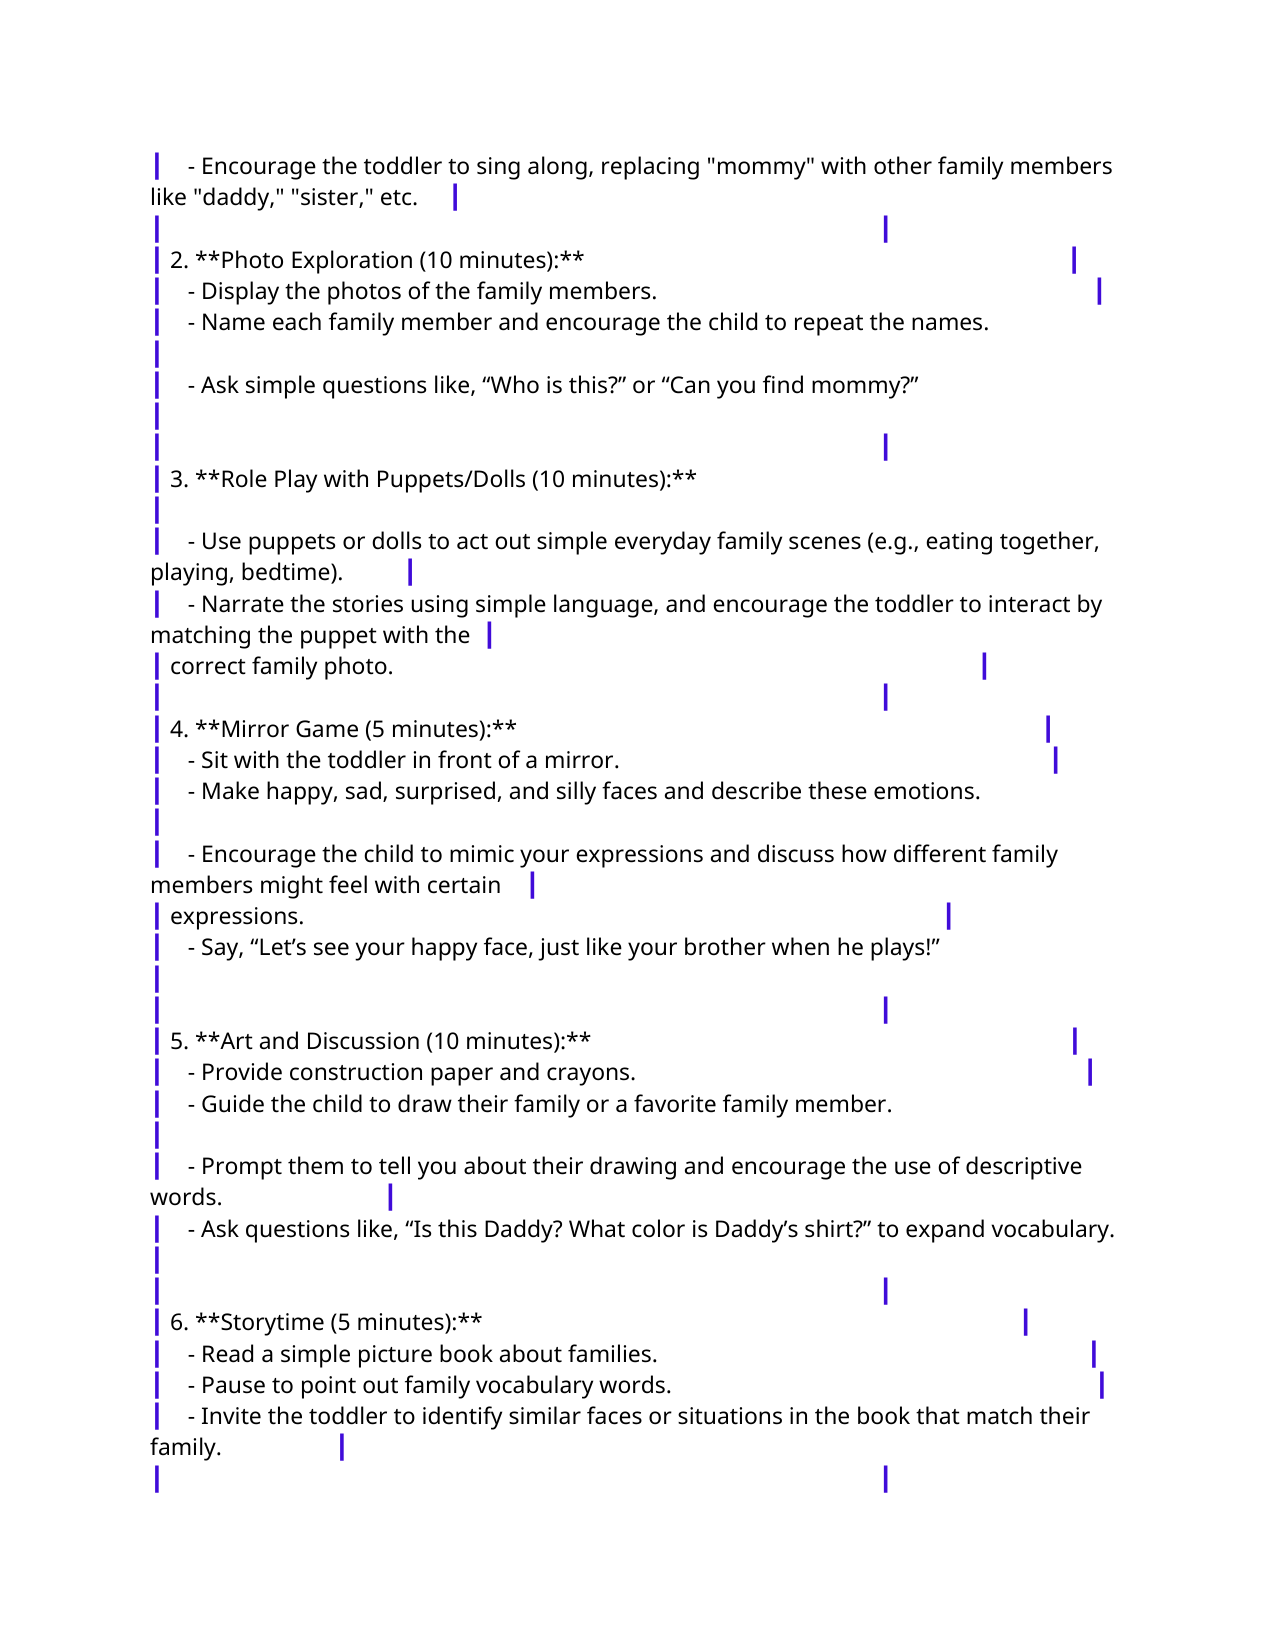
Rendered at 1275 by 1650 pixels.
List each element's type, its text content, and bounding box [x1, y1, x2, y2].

text ┃ 4. **Mirror Game (5 minutes):** ┃ [150, 712, 1125, 744]
text ┃ - Invite the toddler to identify similar faces or situations in the book that match their family. ┃ [150, 1400, 1125, 1462]
text ┃ - Use puppets or dolls to act out simple everyday family scenes (e.g., eating together, playing, bedtime). ┃ [150, 525, 1125, 587]
text ┃ - Encourage the toddler to sing along, replacing "mommy" with other family members like "daddy," "sister," etc. ┃ [150, 150, 1125, 212]
text ┃ ┃ [150, 994, 1125, 1025]
text ┃ 6. **Storytime (5 minutes):** ┃ [150, 1306, 1125, 1337]
text ┃ ┃ [150, 212, 1125, 244]
text ┃ 5. **Art and Discussion (10 minutes):** ┃ [150, 1025, 1125, 1056]
text ┃ - Guide the child to draw their family or a favorite family member. ┃ [150, 1087, 1125, 1150]
text ┃ - Sit with the toddler in front of a mirror. ┃ [150, 744, 1125, 775]
text ┃ - Say, “Let’s see your happy face, just like your brother when he plays!” ┃ [150, 931, 1125, 994]
text ┃ - Narrate the stories using simple language, and encourage the toddler to interact by matching the puppet with the ┃ [150, 587, 1125, 650]
text ┃ expressions. ┃ [150, 900, 1125, 931]
text ┃ 2. **Photo Exploration (10 minutes):** ┃ [150, 244, 1125, 275]
text ┃ correct family photo. ┃ [150, 650, 1125, 681]
text ┃ ┃ [150, 431, 1125, 462]
text ┃ - Name each family member and encourage the child to repeat the names. ┃ [150, 306, 1125, 369]
text ┃ ┃ [150, 1275, 1125, 1306]
text ┃ - Display the photos of the family members. ┃ [150, 275, 1125, 306]
text ┃ - Read a simple picture book about families. ┃ [150, 1337, 1125, 1369]
text ┃ - Make happy, sad, surprised, and silly faces and describe these emotions. ┃ [150, 775, 1125, 837]
text ┃ ┃ [150, 1462, 1125, 1494]
text ┃ 3. **Role Play with Puppets/Dolls (10 minutes):** ┃ [150, 462, 1125, 525]
text ┃ - Ask simple questions like, “Who is this?” or “Can you find mommy?” ┃ [150, 369, 1125, 431]
text ┃ - Encourage the child to mimic your expressions and discuss how different family members might feel with certain ┃ [150, 837, 1125, 900]
text ┃ - Prompt them to tell you about their drawing and encourage the use of descriptive words. ┃ [150, 1150, 1125, 1212]
text ┃ - Ask questions like, “Is this Daddy? What color is Daddy’s shirt?” to expand vocabulary. ┃ [150, 1212, 1125, 1275]
text ┃ ┃ [150, 681, 1125, 712]
text ┃ - Provide construction paper and crayons. ┃ [150, 1056, 1125, 1087]
text ┃ - Pause to point out family vocabulary words. ┃ [150, 1369, 1125, 1400]
